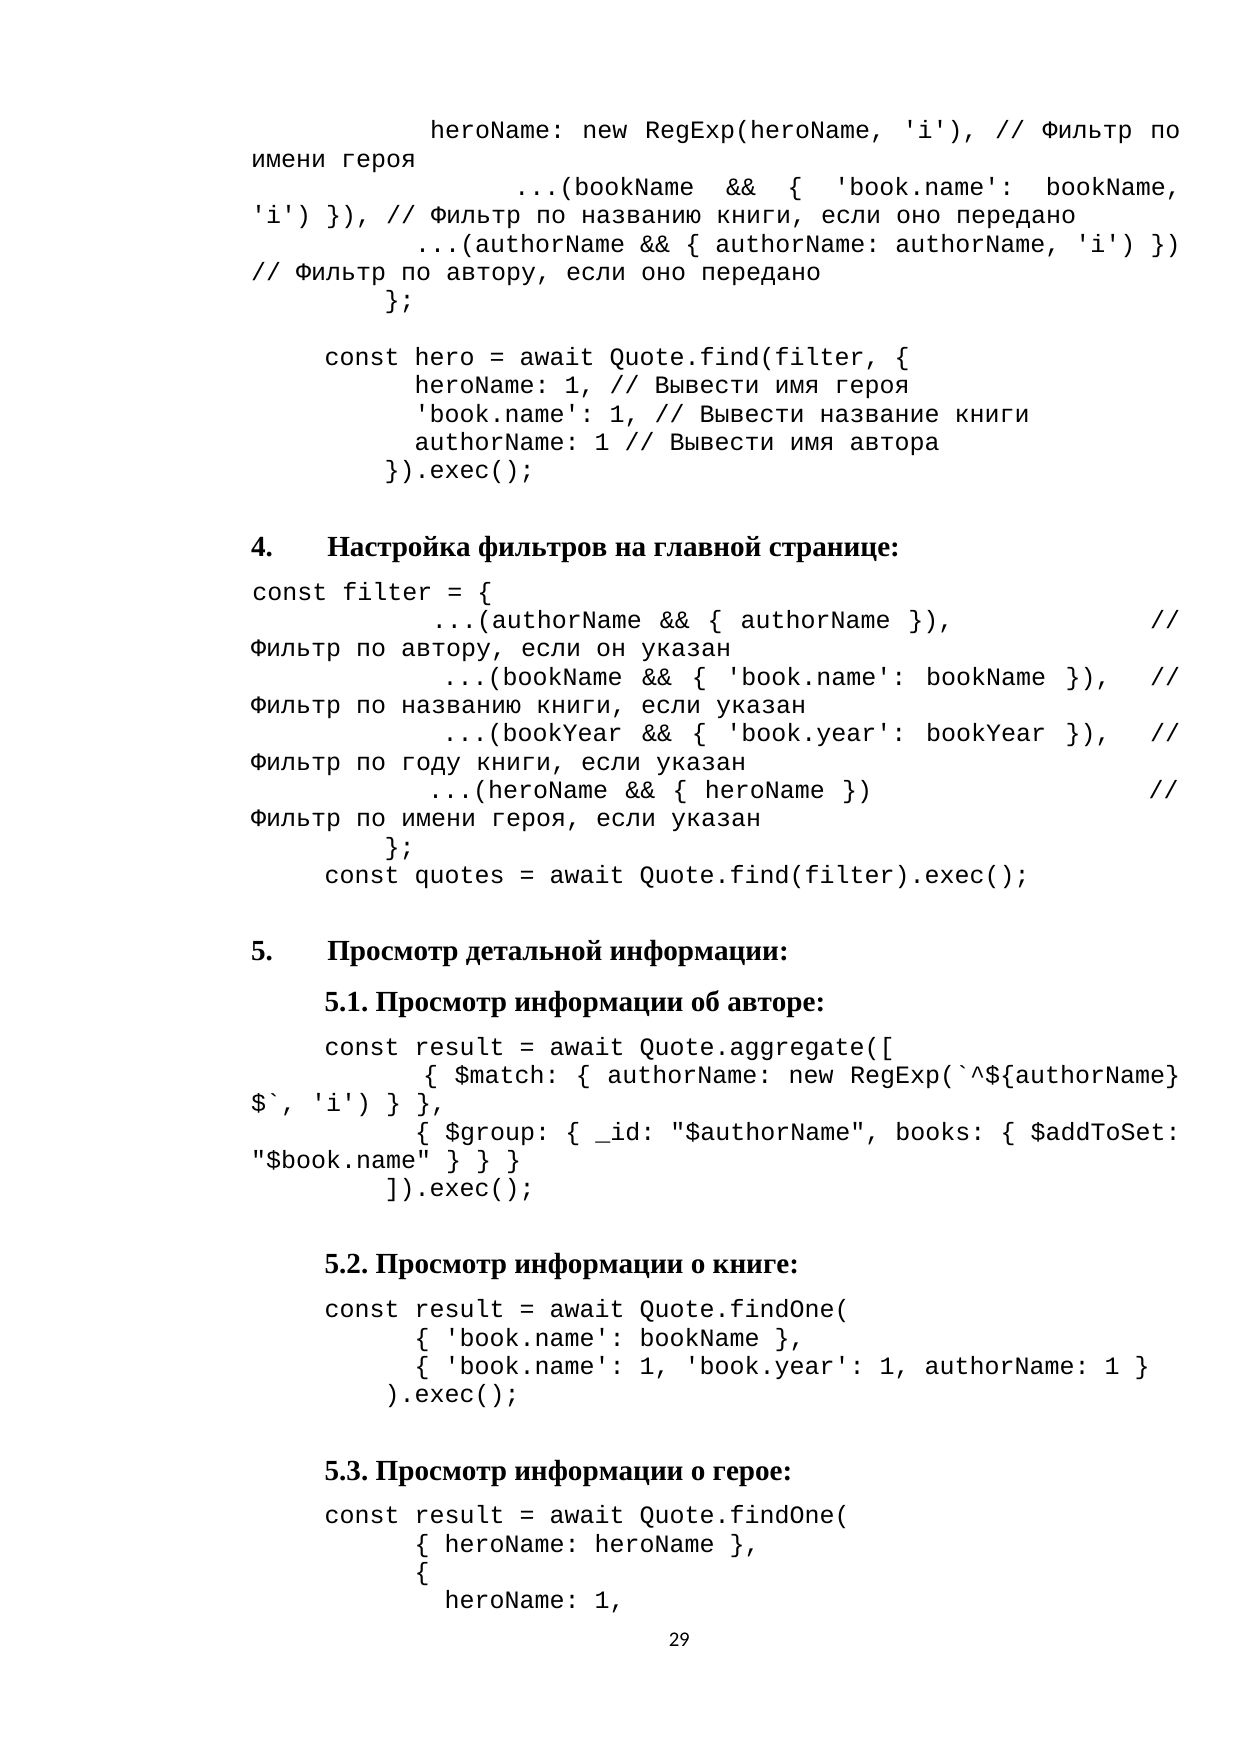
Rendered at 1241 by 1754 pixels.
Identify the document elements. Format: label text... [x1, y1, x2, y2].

text 4. Настройка фильтров на главной странице: [177, 529, 1181, 562]
text 5.2. Просмотр информации о книге: [251, 1247, 1181, 1280]
text }; [251, 834, 1181, 863]
text heroName: 1, // Вывести имя героя [251, 373, 1181, 401]
text 5. Просмотр детальной информации: [177, 933, 1181, 967]
text { 'book.name': 1, 'book.year': 1, authorName: 1 } [251, 1353, 1181, 1382]
text ).exec(); [251, 1382, 1181, 1410]
text const quotes = await Quote.find(filter).exec(); [251, 863, 1181, 891]
text { $group: { _id: "$authorName", books: { $addToSet: "$book.name" } } } [251, 1119, 1181, 1176]
text authorName: 1 // Вывести имя автора [251, 430, 1181, 458]
text ]).exec(); [251, 1176, 1181, 1204]
text { [251, 1560, 1181, 1588]
text ...(bookName && { 'book.name': bookName, 'i') }), // Фильтр по названию книги, если оно передано [251, 175, 1181, 231]
text const result = await Quote.findOne( [251, 1503, 1181, 1531]
text const result = await Quote.findOne( [251, 1297, 1181, 1325]
text { heroName: heroName }, [251, 1531, 1181, 1560]
text ...(bookYear && { 'book.year': bookYear }), // Фильтр по году книги, если указан [251, 721, 1181, 778]
text }).exec(); [251, 458, 1181, 486]
text ...(authorName && { authorName: authorName, 'i') }) // Фильтр по автору, если оно передано [251, 231, 1181, 288]
text heroName: new RegExp(heroName, 'i'), // Фильтр по имени героя [251, 118, 1181, 175]
text ...(heroName && { heroName }) // Фильтр по имени героя, если указан [251, 778, 1181, 834]
text const hero = await Quote.find(filter, { [251, 345, 1181, 373]
text const filter = { [177, 579, 1181, 608]
text 'book.name': 1, // Вывести название книги [251, 401, 1181, 430]
text heroName: 1, [251, 1588, 1181, 1616]
text }; [251, 288, 1181, 316]
text { 'book.name': bookName }, [251, 1325, 1181, 1353]
text ...(bookName && { 'book.name': bookName }), // Фильтр по названию книги, если указан [251, 664, 1181, 721]
text { $match: { authorName: new RegExp(`^${authorName}$`, 'i') } }, [251, 1062, 1181, 1119]
text 5.1. Просмотр информации об авторе: [251, 984, 1181, 1017]
text 5.3. Просмотр информации о герое: [251, 1453, 1181, 1486]
text const result = await Quote.aggregate([ [251, 1034, 1181, 1062]
text ...(authorName && { authorName }), // Фильтр по автору, если он указан [251, 608, 1181, 664]
